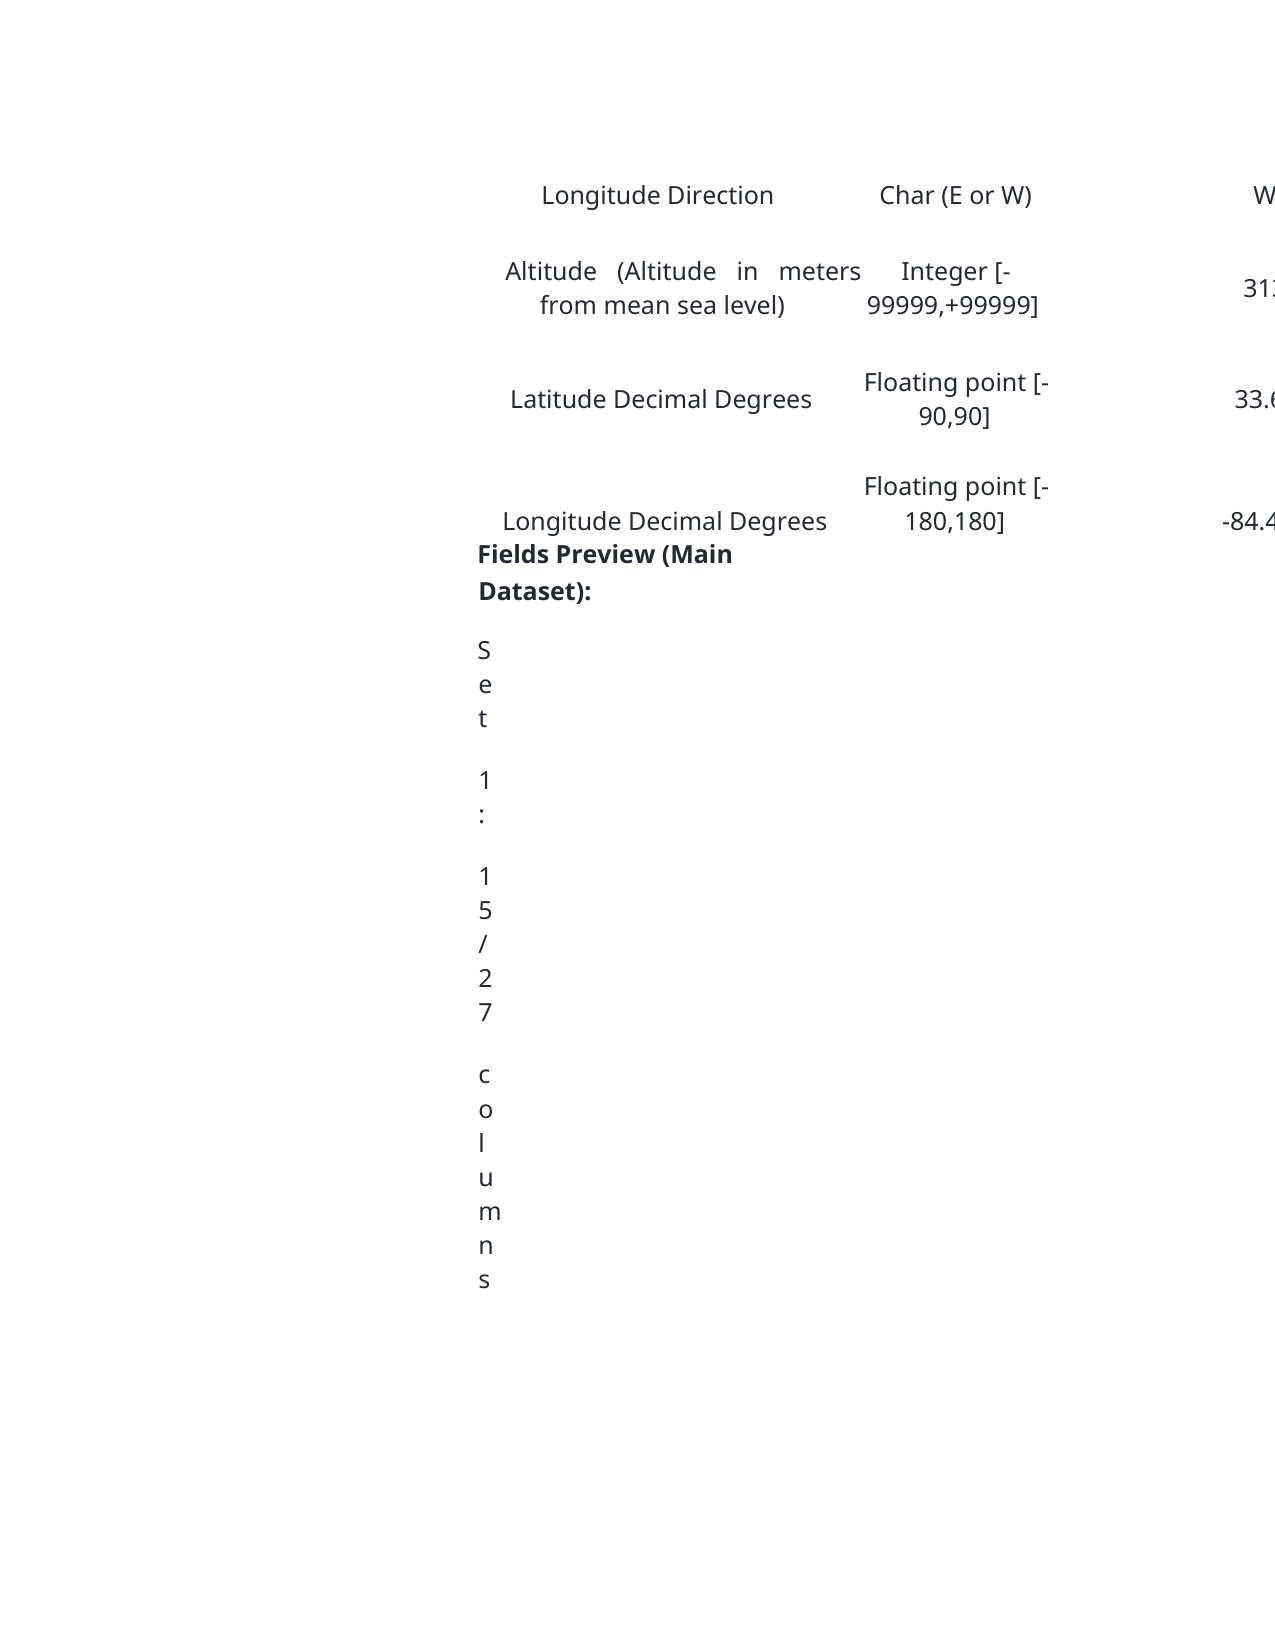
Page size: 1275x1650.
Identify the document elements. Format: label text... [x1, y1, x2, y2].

table_cell W [1213, 156, 1275, 233]
table_cell -84.427 [1213, 454, 1275, 537]
table_cell Floating point [- 90,90] [864, 343, 1212, 454]
table_cell Longitude Decimal Degrees [502, 454, 863, 537]
table_cell Integer [- 99999,+99999] [864, 233, 1212, 343]
table_cell Longitude Direction [502, 156, 863, 233]
table_cell Altitude (Altitude in meters from mean sea level) [502, 233, 863, 343]
table_cell Latitude Decimal Degrees [502, 343, 863, 454]
table_cell 33.64 [1213, 343, 1275, 454]
table_cell Char (E or W) [864, 156, 1212, 233]
table_cell Floating point [- 180,180] [864, 454, 1212, 537]
text Fields Preview (Main Dataset): [477, 537, 797, 608]
table_cell 313 [1213, 233, 1275, 343]
